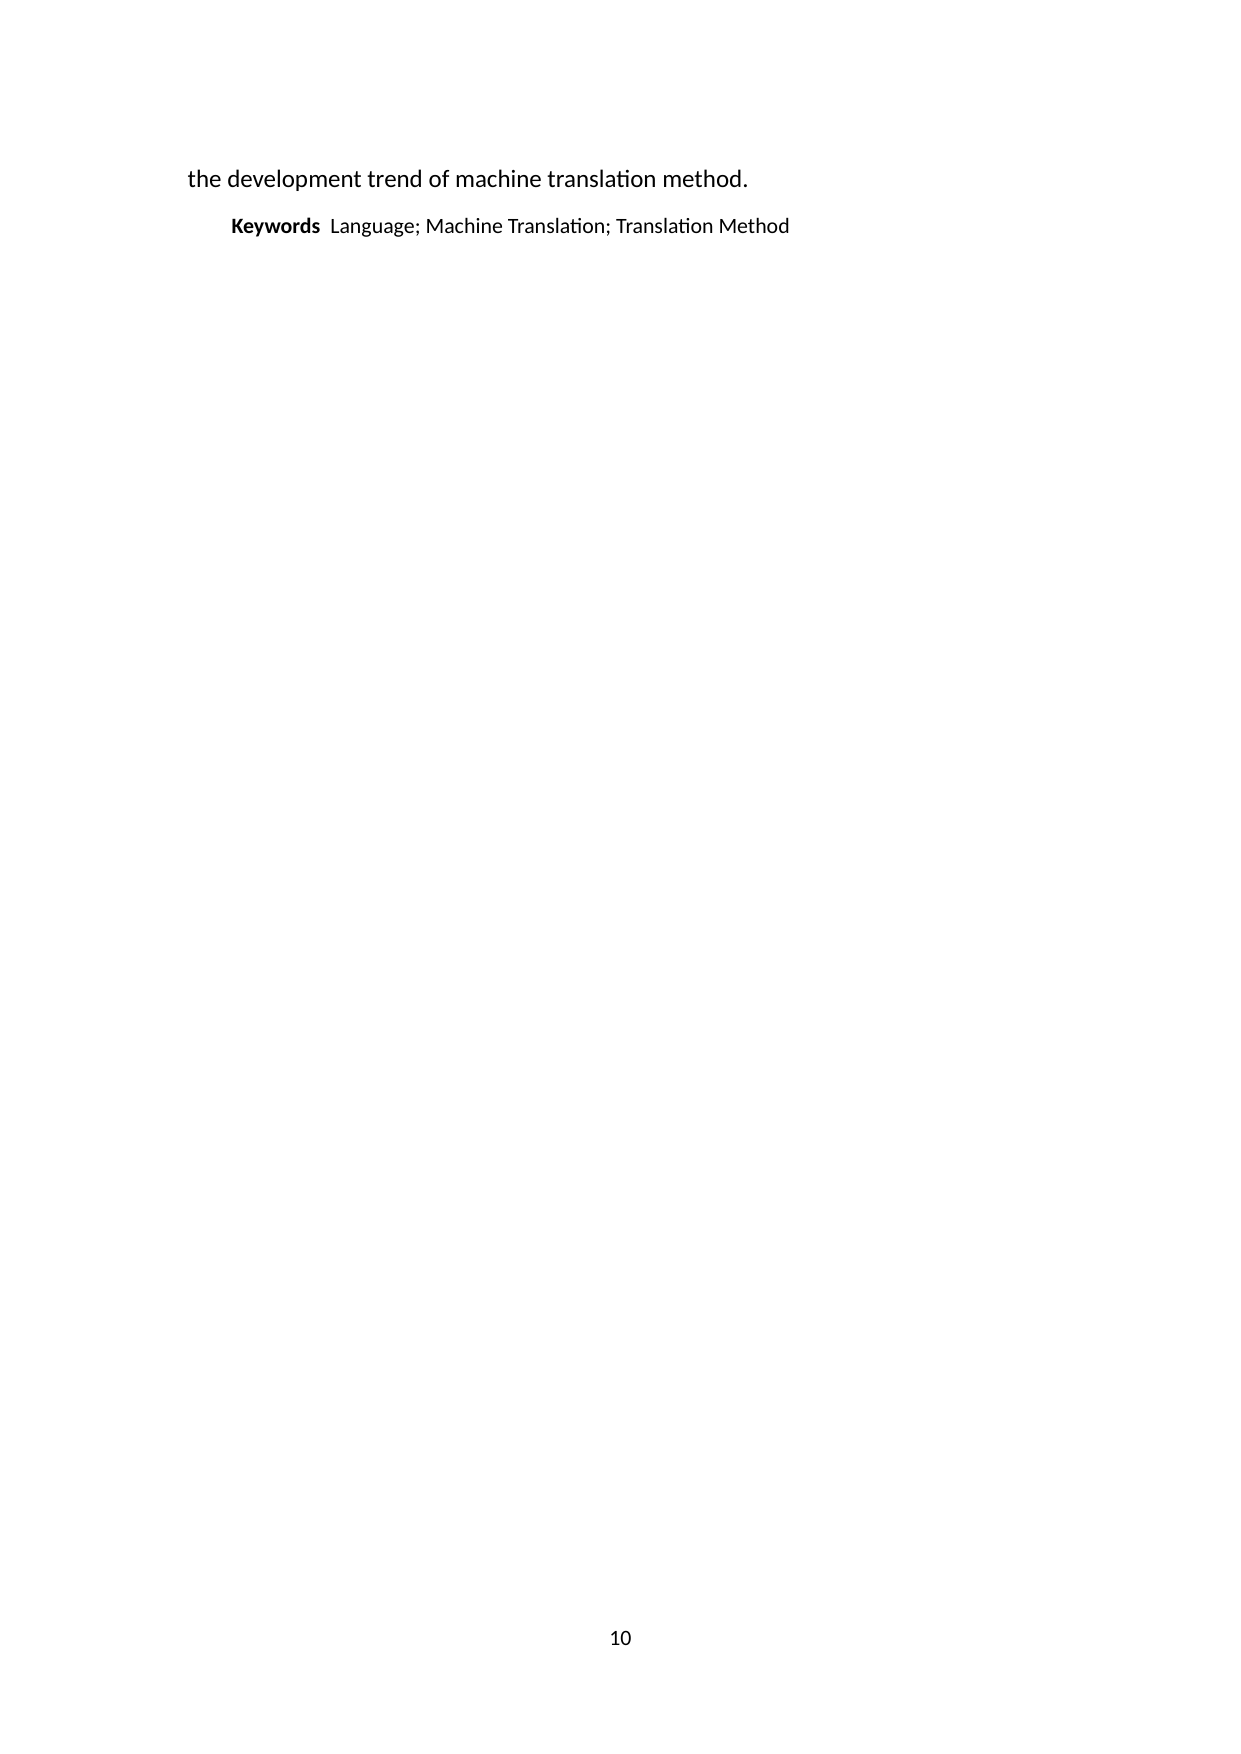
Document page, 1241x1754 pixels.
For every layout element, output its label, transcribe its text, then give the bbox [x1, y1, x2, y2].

text Keywords Language; Machine Translation; Translation Method [187, 210, 1053, 242]
